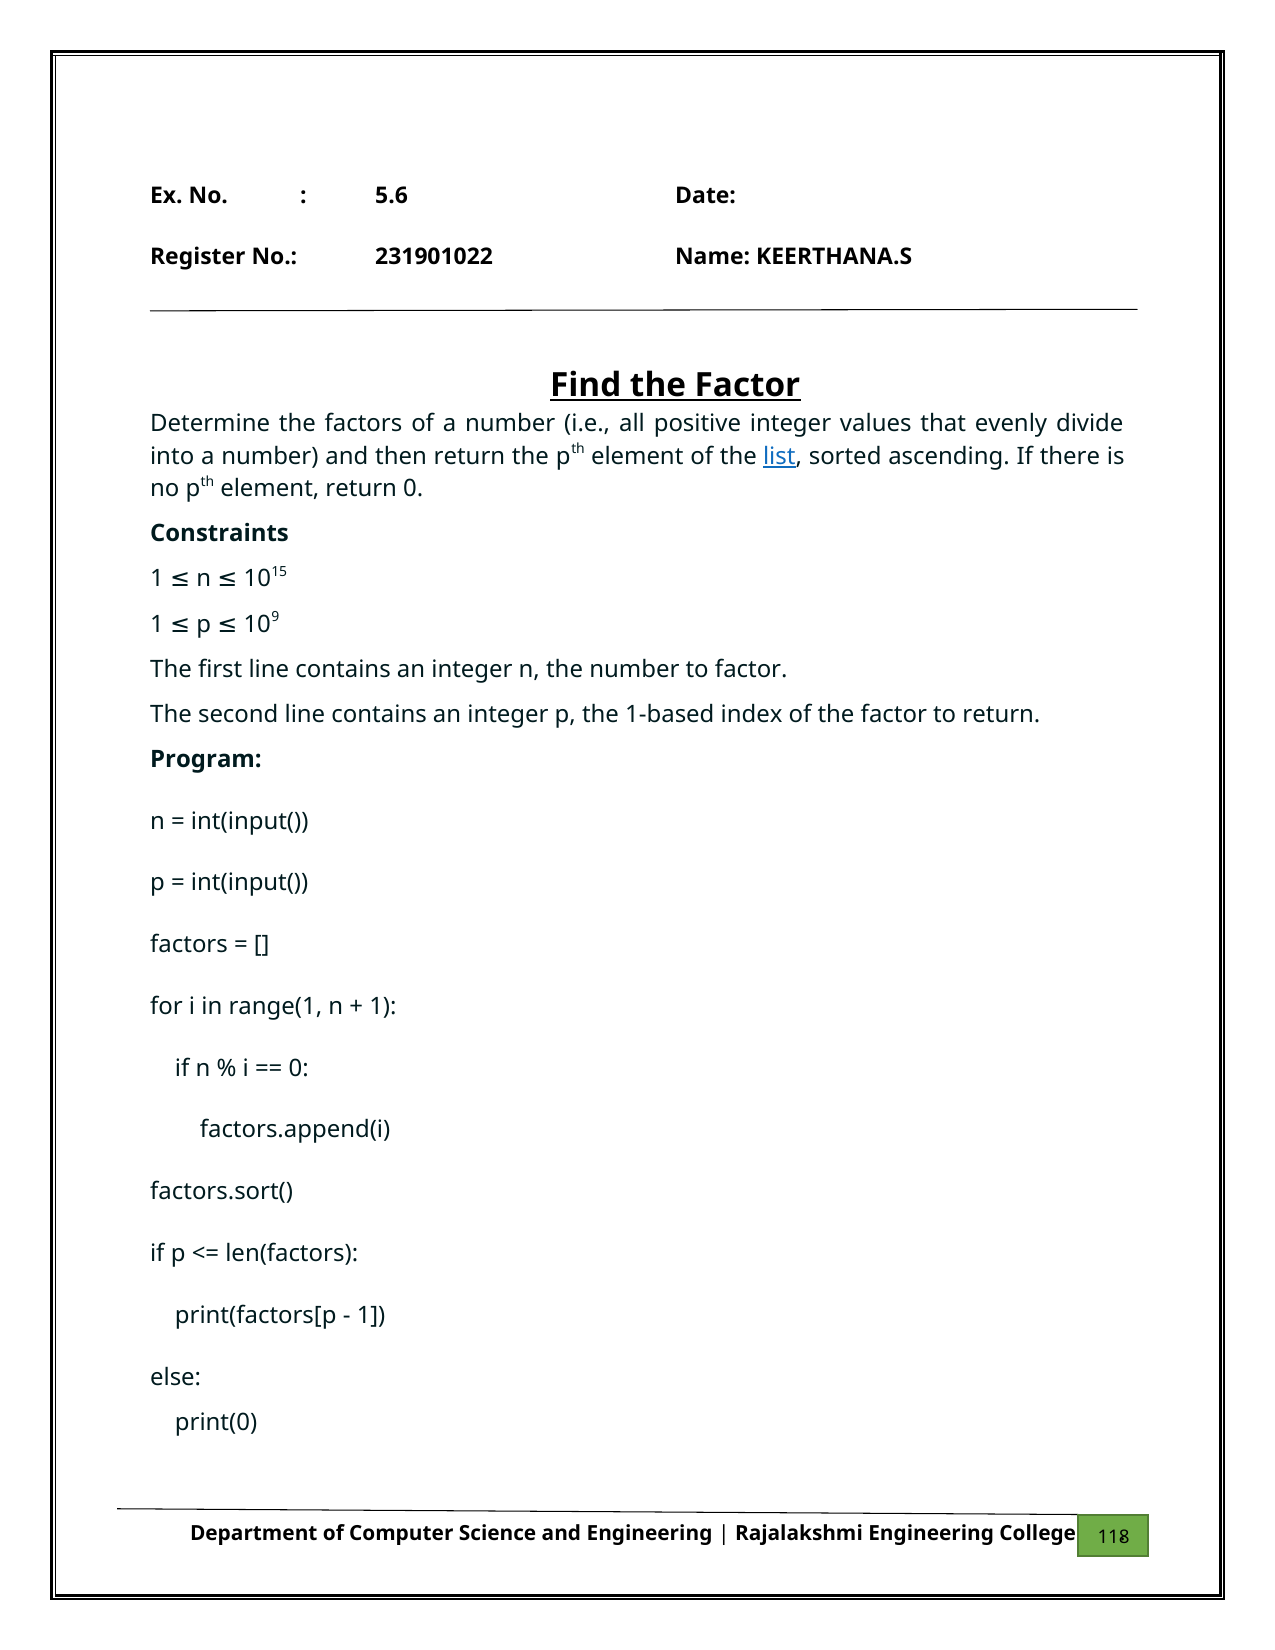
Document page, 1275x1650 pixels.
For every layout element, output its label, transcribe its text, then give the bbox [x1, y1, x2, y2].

text print(factors[p - 1]) [150, 1298, 1125, 1330]
text factors.append(i) [150, 1112, 1125, 1145]
text Ex. No. : 5.6 Date: [150, 179, 1125, 210]
text 1 ≤ n ≤ 1015 [150, 561, 1125, 594]
text factors.sort() [150, 1174, 1125, 1207]
text p = int(input()) [150, 865, 1125, 898]
text for i in range(1, n + 1): [150, 989, 1125, 1021]
text Determine the factors of a number (i.e., all positive integer values that evenly divide into a number) and then return the pth element of the list, sorted ascending. If there is no pth element, return 0. [150, 406, 1125, 504]
text else: [150, 1359, 1125, 1392]
text The first line contains an integer n, the number to factor. [150, 651, 1125, 684]
text print(0) [150, 1404, 1125, 1437]
text 1 ≤ p ≤ 109 [150, 606, 1125, 639]
text Program: [150, 742, 1125, 774]
text factors = [] [150, 927, 1125, 959]
text Constraints [150, 516, 1125, 549]
text if n % i == 0: [150, 1051, 1125, 1083]
text The second line contains an integer p, the 1-based index of the factor to return. [150, 697, 1125, 729]
text Register No.: 231901022 Name: KEERTHANA.S [150, 239, 1125, 271]
text n = int(input()) [150, 803, 1125, 836]
list Find the Factor [225, 360, 1125, 406]
text if p <= len(factors): [150, 1236, 1125, 1268]
